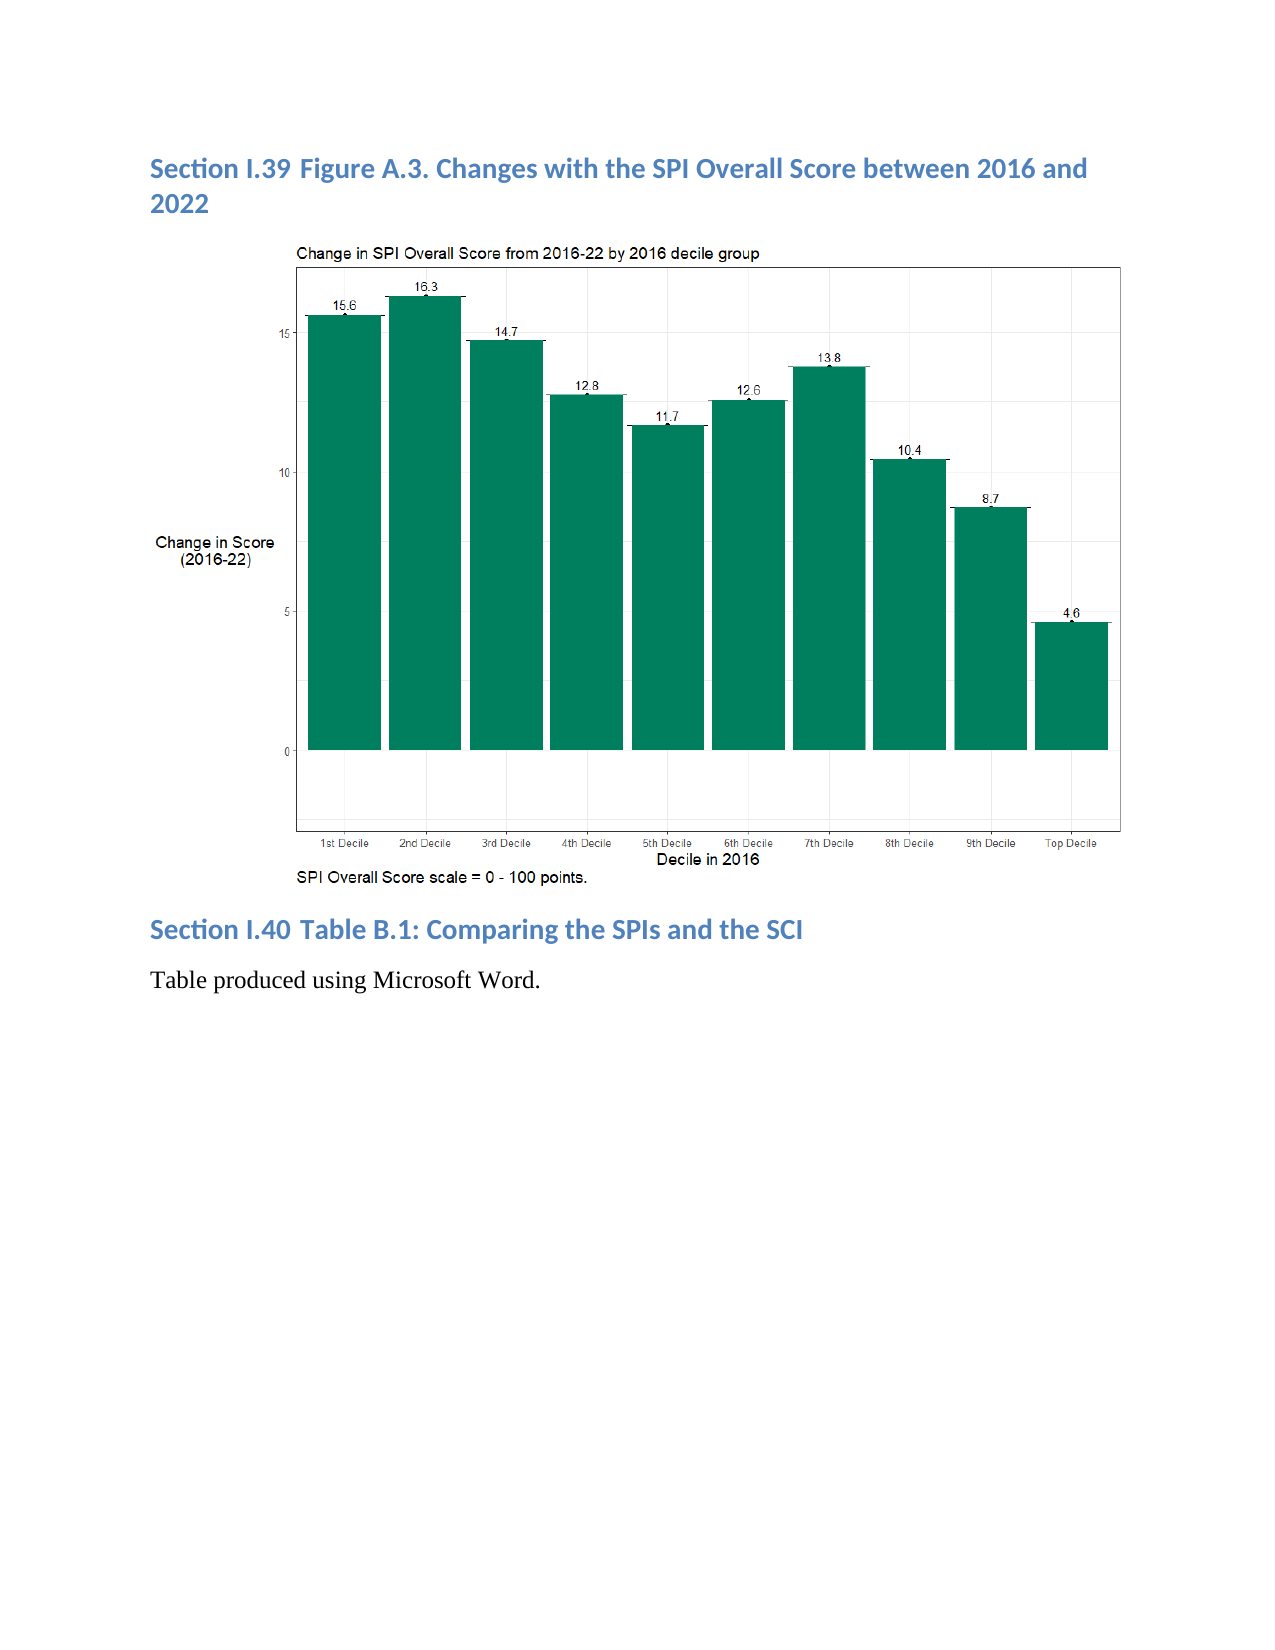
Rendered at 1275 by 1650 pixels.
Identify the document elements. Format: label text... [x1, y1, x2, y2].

subtitle Figure A.3. Changes with the SPI Overall Score between 2016 and 2022 [150, 150, 1125, 221]
picture [150, 240, 1125, 890]
subtitle Table B.1: Comparing the SPIs and the SCI [150, 911, 1125, 946]
text Table produced using Microsoft Word. [150, 965, 1125, 994]
